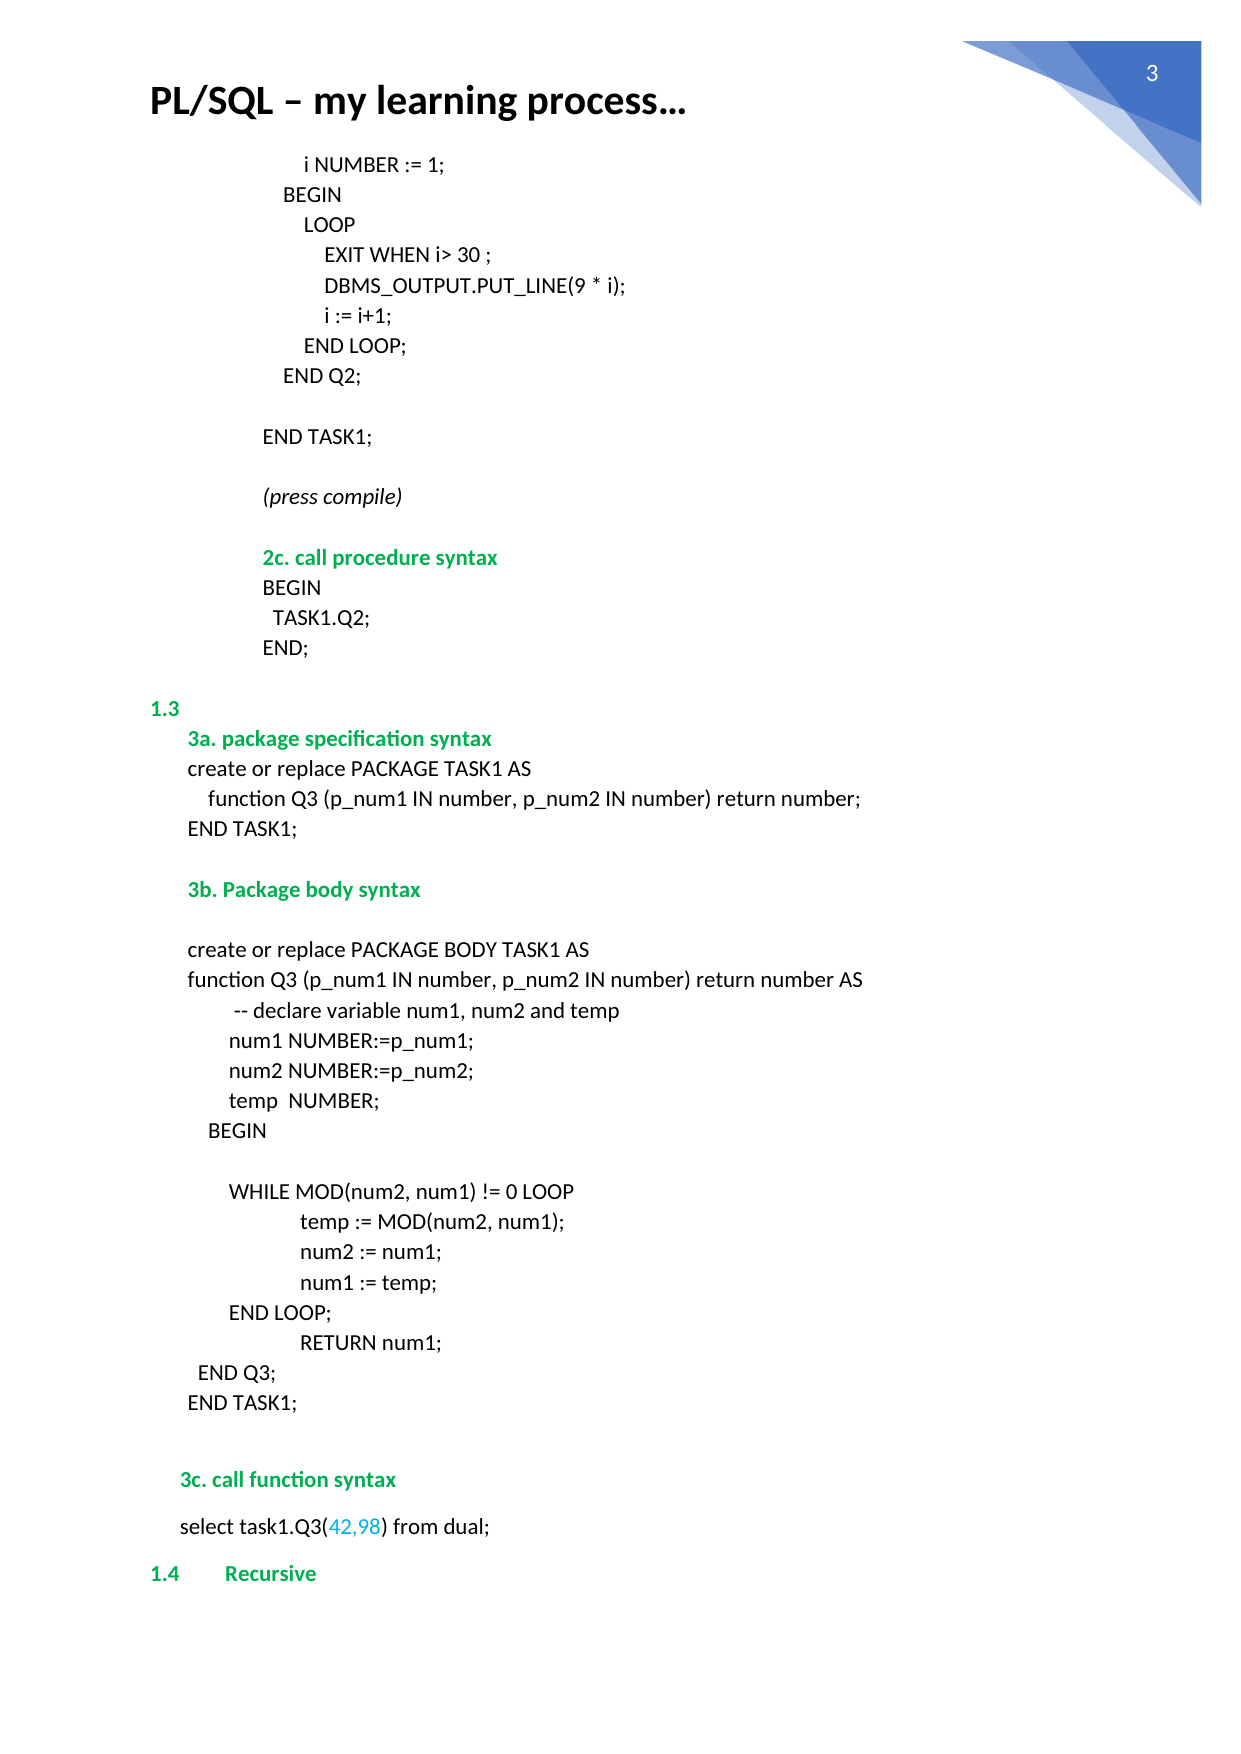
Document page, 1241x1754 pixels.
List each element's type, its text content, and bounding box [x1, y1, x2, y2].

text 3c. call function syntax [179, 1466, 1090, 1494]
list TASK1.Q2; [262, 603, 1090, 631]
list -- declare variable num1, num2 and temp [187, 996, 1090, 1024]
list WHILE MOD(num2, num1) != 0 LOOP [187, 1177, 1090, 1205]
list (press compile) [262, 482, 1090, 510]
list END TASK1; [187, 1388, 1090, 1417]
text select task1.Q3(42,98) from dual; [179, 1512, 1090, 1541]
picture [962, 41, 1202, 207]
list i NUMBER := 1; [262, 150, 1090, 178]
text 1.4 Recursive [150, 1559, 1090, 1587]
list num2 := num1; [187, 1237, 1090, 1266]
list num1 NUMBER:=p_num1; [187, 1026, 1090, 1054]
list i := i+1; [262, 301, 1090, 329]
list num2 NUMBER:=p_num2; [187, 1056, 1090, 1084]
list BEGIN [262, 180, 1090, 208]
list 2c. call procedure syntax [262, 543, 1090, 571]
list DBMS_OUTPUT.PUT_LINE(9 * i); [262, 271, 1090, 299]
list LOOP [262, 210, 1090, 238]
list END; [262, 633, 1090, 661]
list END LOOP; [262, 331, 1090, 359]
list create or replace PACKAGE TASK1 AS [187, 754, 1090, 782]
list temp NUMBER; [187, 1086, 1090, 1114]
list temp := MOD(num2, num1); [187, 1207, 1090, 1235]
list END TASK1; [187, 814, 1090, 843]
list num1 := temp; [187, 1268, 1090, 1296]
list create or replace PACKAGE BODY TASK1 AS [187, 935, 1090, 963]
list 3a. package specification syntax [187, 724, 1090, 752]
list function Q3 (p_num1 IN number, p_num2 IN number) return number AS [187, 966, 1090, 994]
list function Q3 (p_num1 IN number, p_num2 IN number) return number; [187, 784, 1090, 812]
list 3b. Package body syntax [187, 875, 1090, 903]
list BEGIN [187, 1117, 1090, 1145]
list BEGIN [262, 573, 1090, 601]
list END TASK1; [262, 422, 1090, 450]
list END Q3; [187, 1358, 1090, 1386]
list RETURN num1; [187, 1328, 1090, 1356]
list END LOOP; [187, 1298, 1090, 1326]
list EXIT WHEN i> 30 ; [262, 241, 1090, 269]
list END Q2; [262, 361, 1090, 389]
